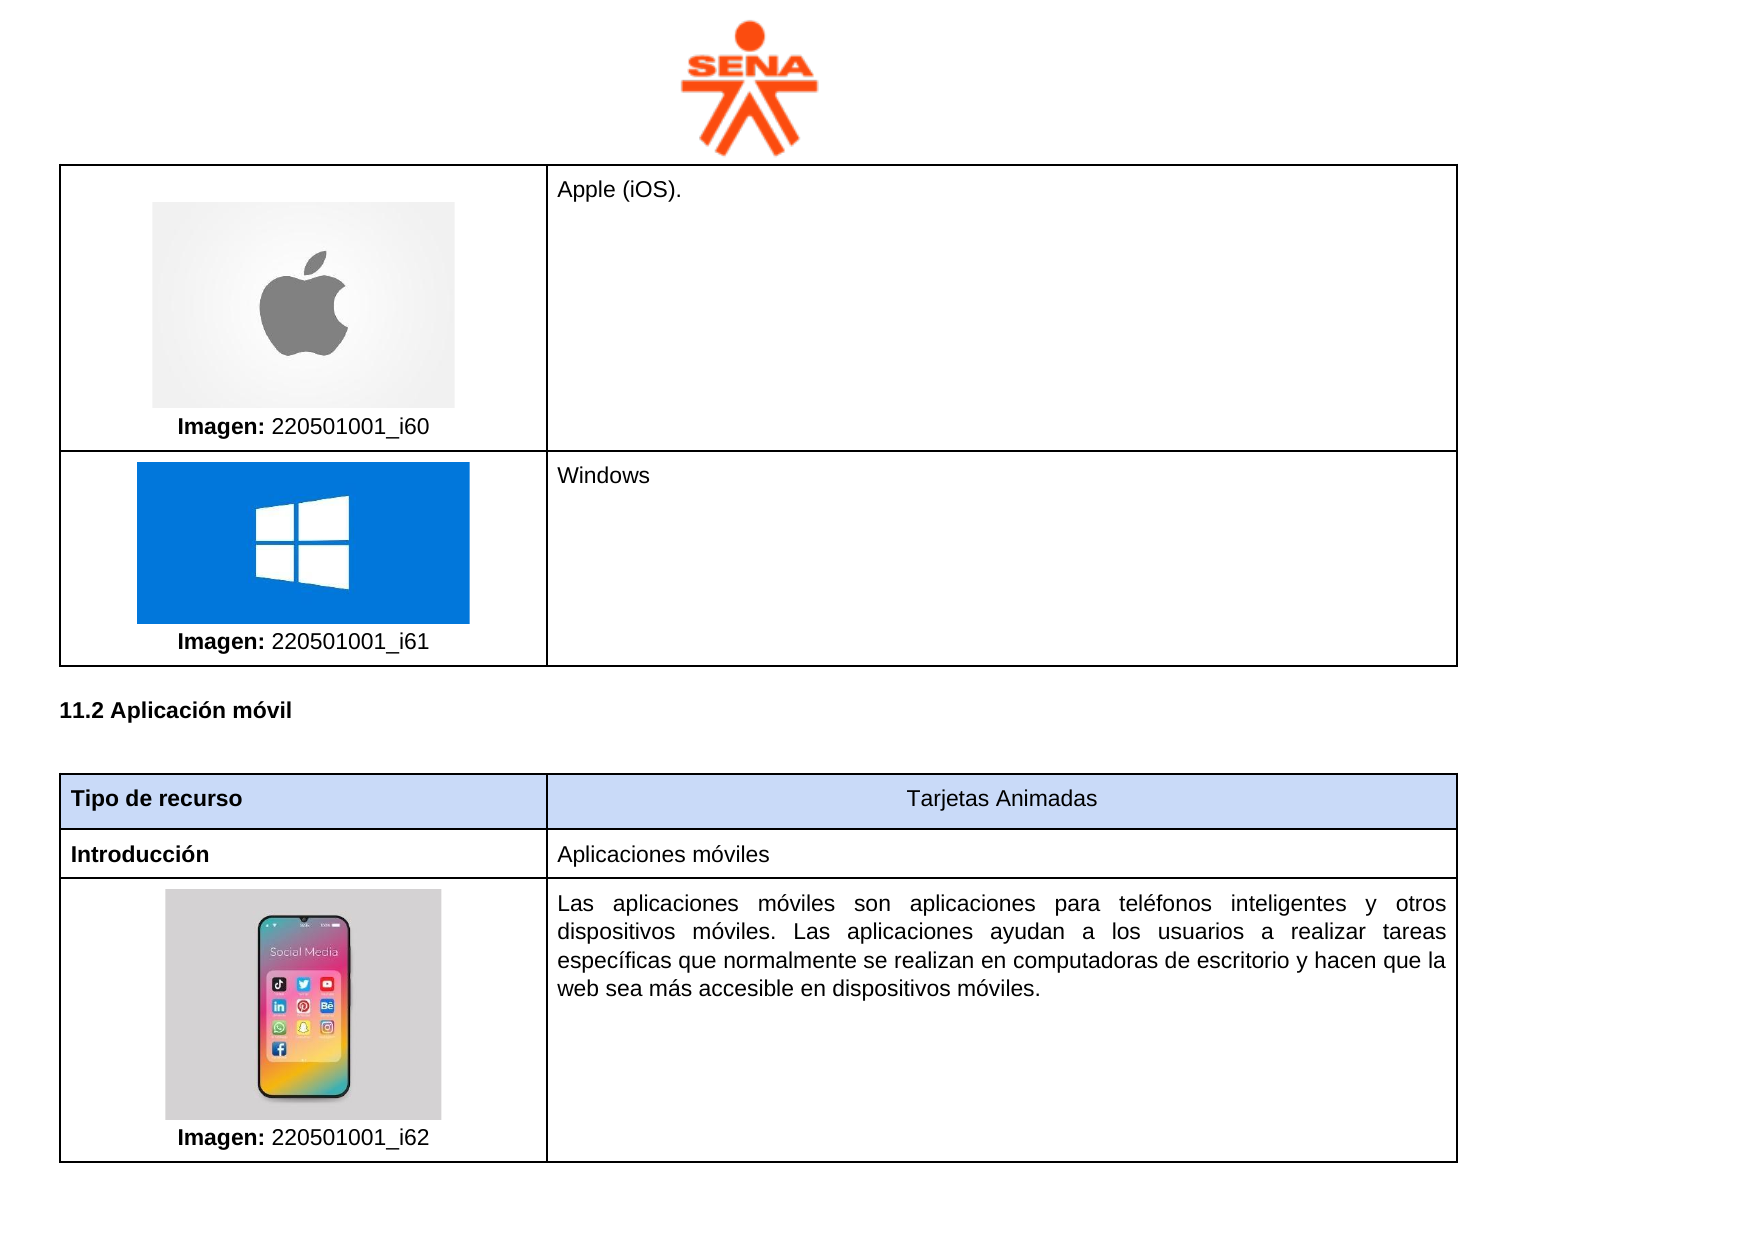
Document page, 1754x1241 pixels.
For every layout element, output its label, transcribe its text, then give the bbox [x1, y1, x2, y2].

picture [137, 462, 470, 624]
table_cell Imagen: 220501001_i60 [61, 166, 546, 449]
table_cell Windows [548, 452, 1456, 665]
table_cell Apple (iOS). [548, 166, 1456, 449]
table_cell Imagen: 220501001_i61 [61, 452, 546, 665]
table_cell Aplicaciones móviles [548, 830, 1456, 877]
table_cell Las aplicaciones móviles son aplicaciones para teléfonos inteligentes y otros dispositivos móviles. Las aplicaciones ayudan a los usuarios a realizar tareas específicas que normalmente se realizan en computadoras de escritorio y hacen que la web sea más accesible en dispositivos móviles. [548, 879, 1456, 1161]
picture [165, 889, 442, 1120]
table_header Tipo de recurso [61, 775, 546, 828]
picture [152, 202, 455, 408]
table_cell Imagen: 220501001_i62 [61, 879, 546, 1161]
table_cell Introducción [61, 830, 546, 877]
text 11.2 Aplicación móvil [59, 697, 1695, 723]
table_header Tarjetas Animadas [548, 775, 1456, 828]
picture [669, 11, 828, 164]
